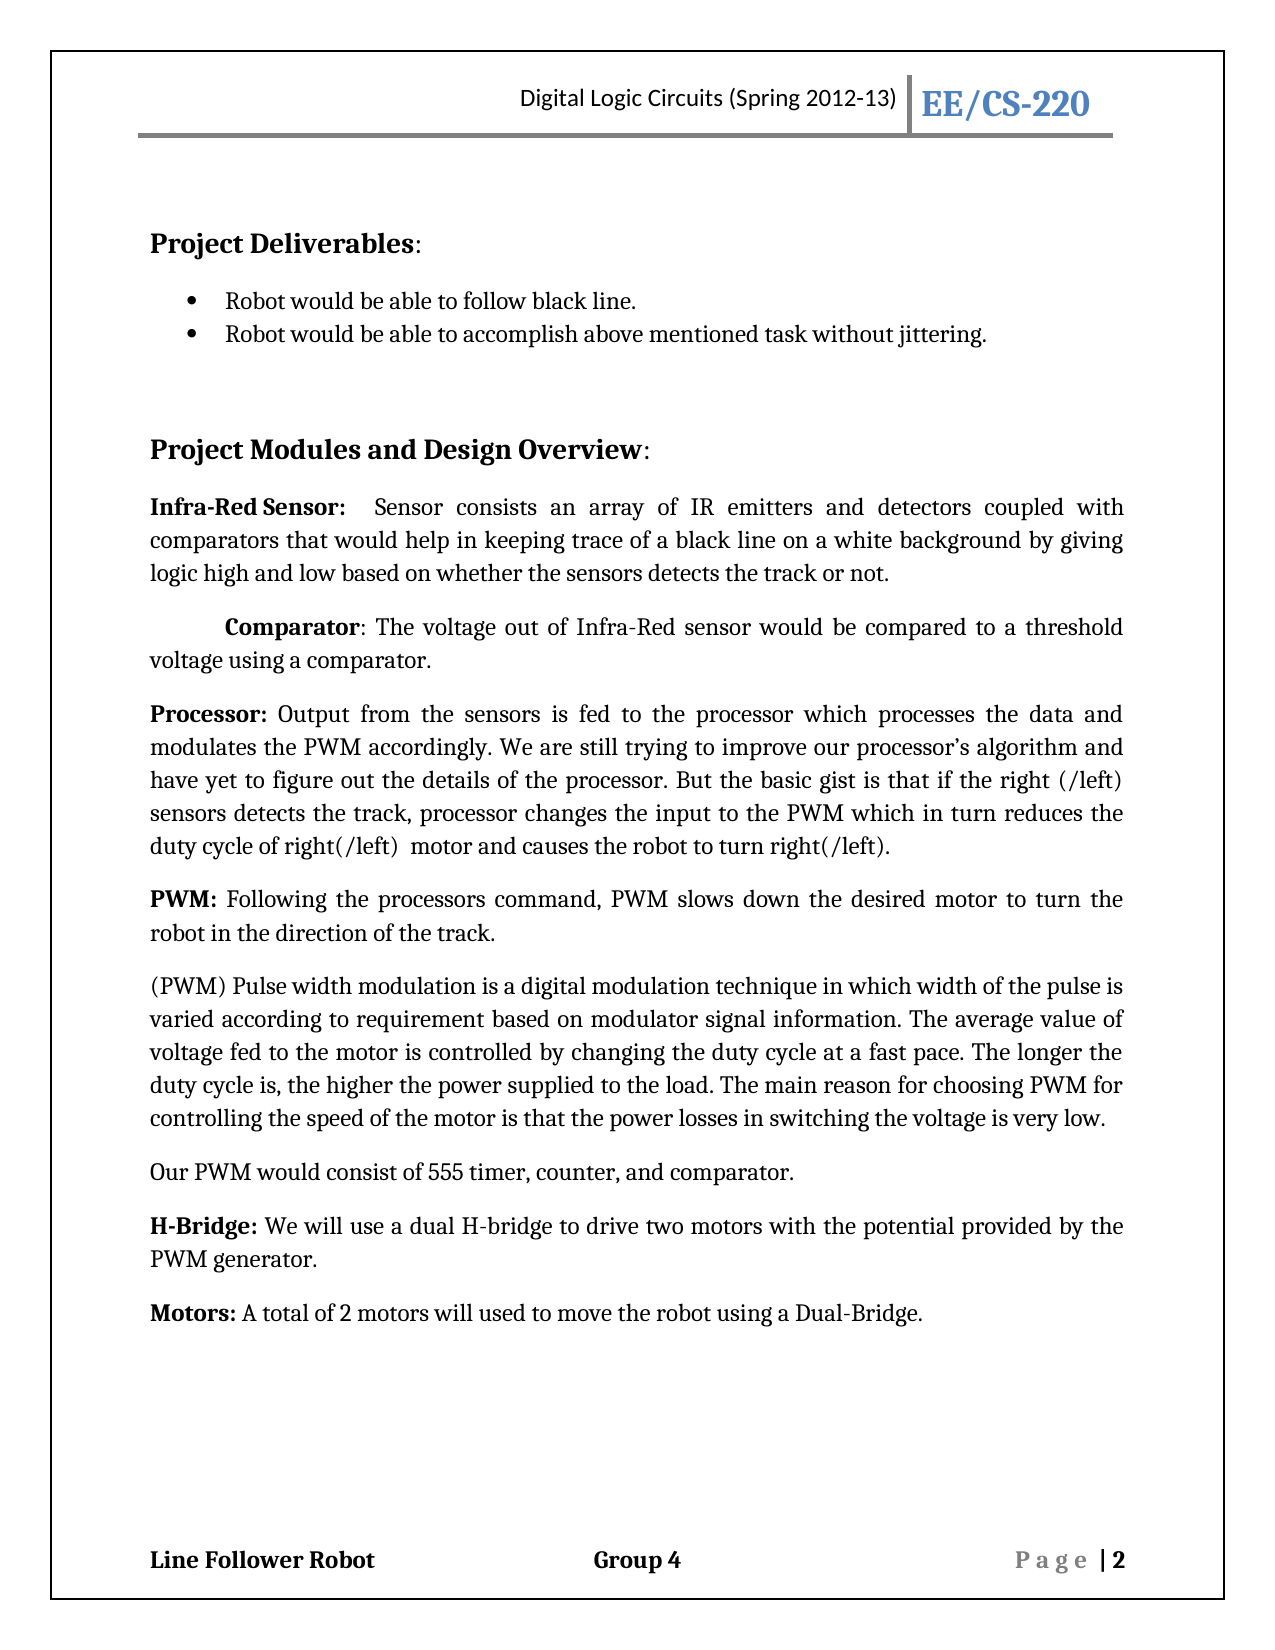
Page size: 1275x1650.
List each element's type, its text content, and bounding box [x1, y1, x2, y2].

text Processor: Output from the sensors is fed to the processor which processes the data and modulates the PWM accordingly. We are still trying to improve our processor’s algorithm and have yet to figure out the details of the processor. But the basic gist is that if the right (/left) sensors detects the track, processor changes the input to the PWM which in turn reduces the duty cycle of right(/left) motor and causes the robot to turn right(/left). [150, 699, 1125, 860]
list Robot would be able to accomplish above mentioned task without jittering. [187, 320, 1125, 349]
text H-Bridge: We will use a dual H-bridge to drive two motors with the potential provided by the PWM generator. [150, 1212, 1125, 1274]
text Project Deliverables: [150, 228, 1125, 261]
list Robot would be able to follow black line. [187, 287, 1125, 316]
text PWM: Following the processors command, PWM slows down the desired motor to turn the robot in the direction of the track. [150, 885, 1125, 947]
text Motors: A total of 2 motors will used to move the robot using a Dual-Bridge. [150, 1299, 1125, 1328]
text Our PWM would consist of 555 timer, counter, and comparator. [150, 1158, 1125, 1187]
text Infra-Red Sensor: Sensor consists an array of IR emitters and detectors coupled with comparators that would help in keeping trace of a black line on a white background by giving logic high and low based on whether the sensors detects the track or not. [150, 493, 1125, 587]
text Project Modules and Design Overview: [150, 433, 1125, 467]
text Comparator: The voltage out of Infra-Red sensor would be compared to a threshold voltage using a comparator. [150, 613, 1125, 674]
text (PWM) Pulse width modulation is a digital modulation technique in which width of the pulse is varied according to requirement based on modulator signal information. The average value of voltage fed to the motor is controlled by changing the duty cycle at a fast pace. The longer the duty cycle is, the higher the power supplied to the load. The main reason for choosing PWM for controlling the speed of the motor is that the power losses in switching the voltage is very low. [150, 972, 1125, 1133]
